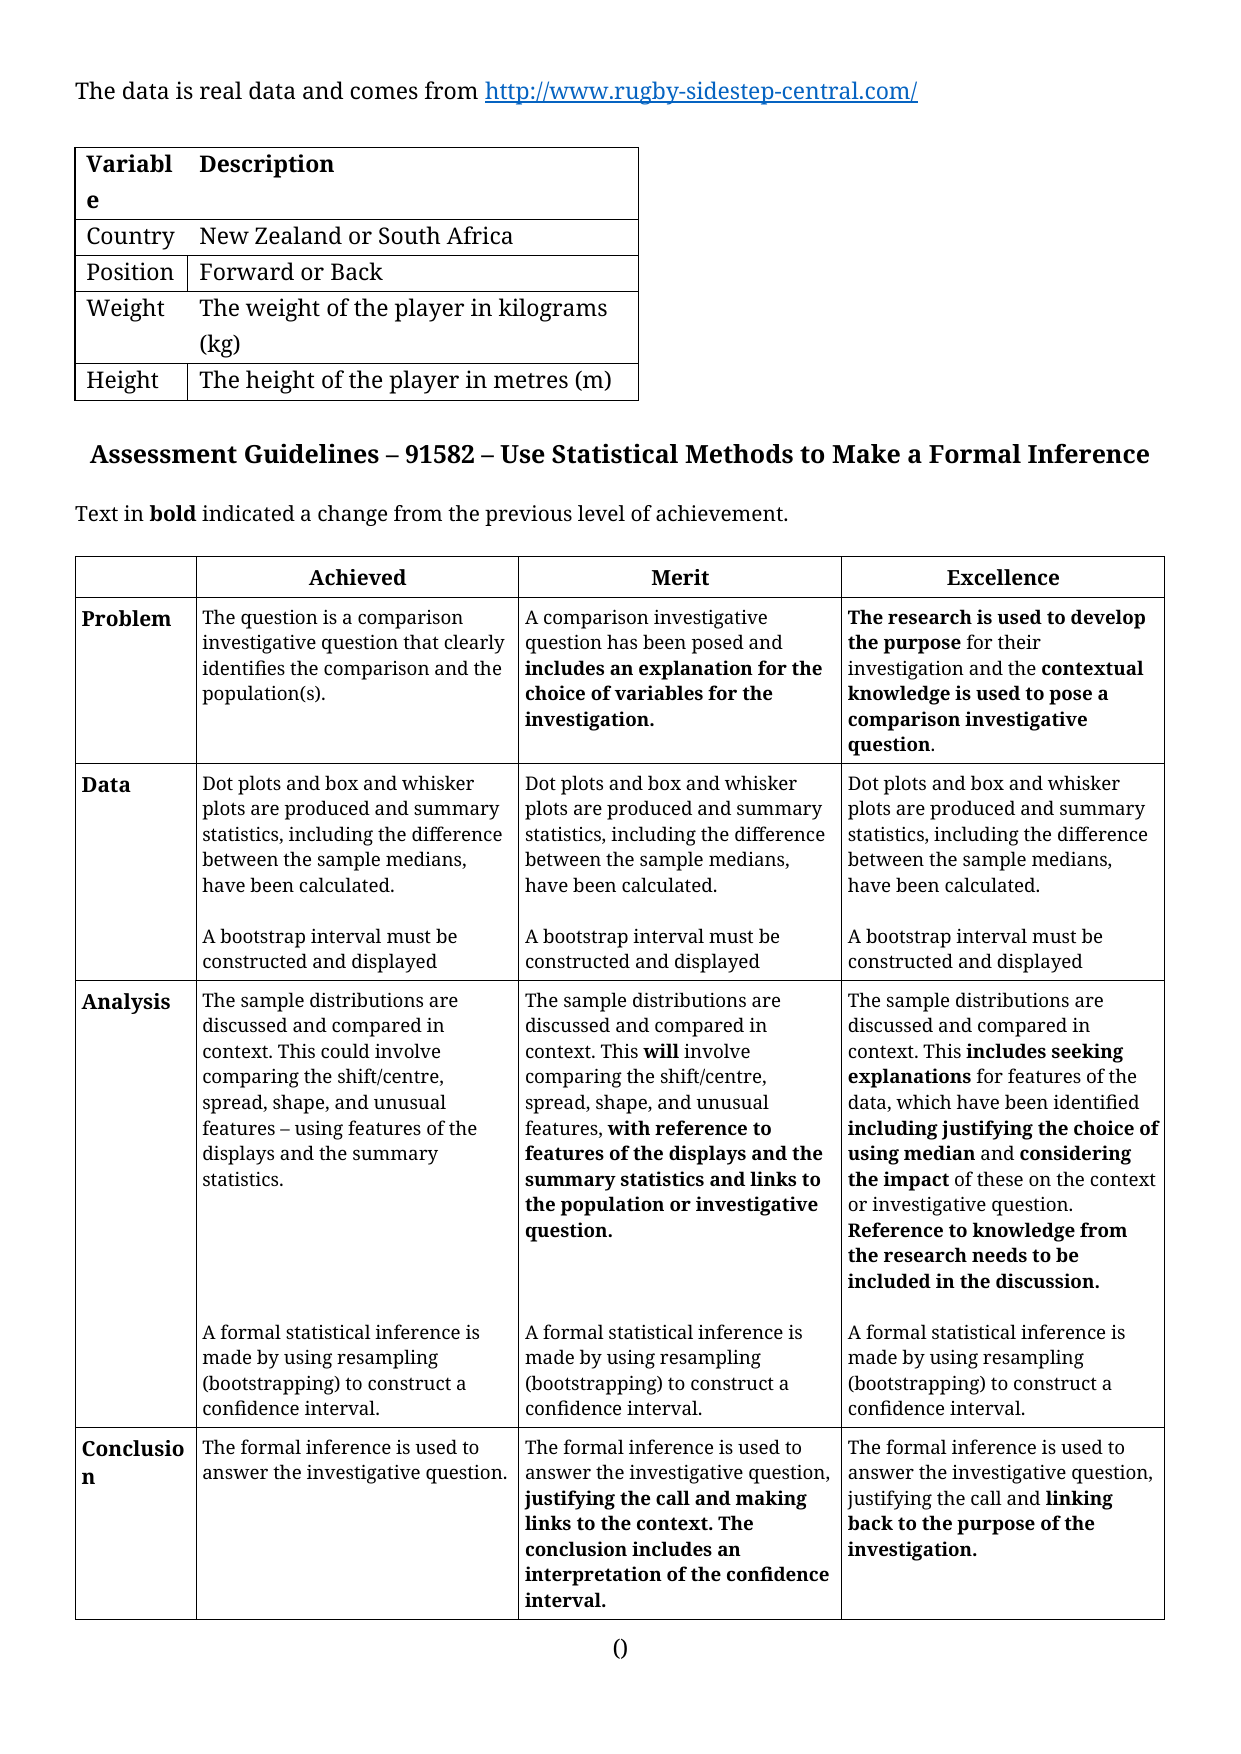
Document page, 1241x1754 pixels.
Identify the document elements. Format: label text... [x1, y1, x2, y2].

table_cell Dot plots and box and whisker plots are produced and summary statistics, including the difference between the sample medians, have been calculated. A bootstrap interval must be constructed and displayed [519, 764, 841, 980]
table_cell Dot plots and box and whisker plots are produced and summary statistics, including the difference between the sample medians, have been calculated. A bootstrap interval must be constructed and displayed [842, 764, 1164, 980]
table_cell Position [76, 256, 187, 291]
table_cell Country [76, 220, 188, 255]
table_cell The question is a comparison investigative question that clearly identifies the comparison and the population(s). [197, 598, 518, 763]
table_cell Analysis [76, 981, 196, 1427]
table_header Achieved [197, 557, 518, 597]
table_cell Weight [76, 292, 188, 363]
table_cell The weight of the player in kilograms (kg) [188, 292, 638, 363]
table_cell The height of the player in metres (m) [188, 364, 638, 399]
table_cell The sample distributions are discussed and compared in context. This could involve comparing the shift/centre, spread, shape, and unusual features – using features of the displays and the summary statistics. A formal statistical inference is made by using resampling (bootstrapping) to construct a confidence interval. [197, 981, 518, 1427]
table_cell Data [76, 764, 196, 980]
table_cell Height [76, 364, 187, 399]
table_header Variable [76, 148, 188, 219]
table_cell New Zealand or South Africa [188, 220, 638, 255]
table_cell The research is used to develop the purpose for their investigation and the contextual knowledge is used to pose a comparison investigative question. [842, 598, 1164, 763]
subtitle Assessment Guidelines – 91582 – Use Statistical Methods to Make a Formal Inference [75, 436, 1165, 471]
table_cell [519, 1428, 841, 1619]
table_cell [842, 1428, 1164, 1619]
table_cell Forward or Back [188, 256, 638, 291]
table_header Description [188, 148, 638, 219]
text The data is real data and comes from http://www.rugby-sidestep-central.com/ [75, 75, 1165, 106]
table_header Excellence [842, 557, 1164, 597]
table_header [76, 557, 196, 597]
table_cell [197, 1428, 518, 1619]
table_header Merit [519, 557, 841, 597]
table_cell Dot plots and box and whisker plots are produced and summary statistics, including the difference between the sample medians, have been calculated. A bootstrap interval must be constructed and displayed [197, 764, 518, 980]
table_cell Problem [76, 598, 196, 763]
table_cell The sample distributions are discussed and compared in context. This includes seeking explanations for features of the data, which have been identified including justifying the choice of using median and considering the impact of these on the context or investigative question. Reference to knowledge from the research needs to be included in the discussion. A formal statistical inference is made by using resampling (bootstrapping) to construct a confidence interval. [842, 981, 1164, 1427]
table_cell The sample distributions are discussed and compared in context. This will involve comparing the shift/centre, spread, shape, and unusual features, with reference to features of the displays and the summary statistics and links to the population or investigative question. A formal statistical inference is made by using resampling (bootstrapping) to construct a confidence interval. [519, 981, 841, 1427]
table_cell A comparison investigative question has been posed and includes an explanation for the choice of variables for the investigation. [519, 598, 841, 763]
text Text in bold indicated a change from the previous level of achievement. [75, 499, 1165, 527]
table_cell Conclusion [76, 1428, 196, 1619]
